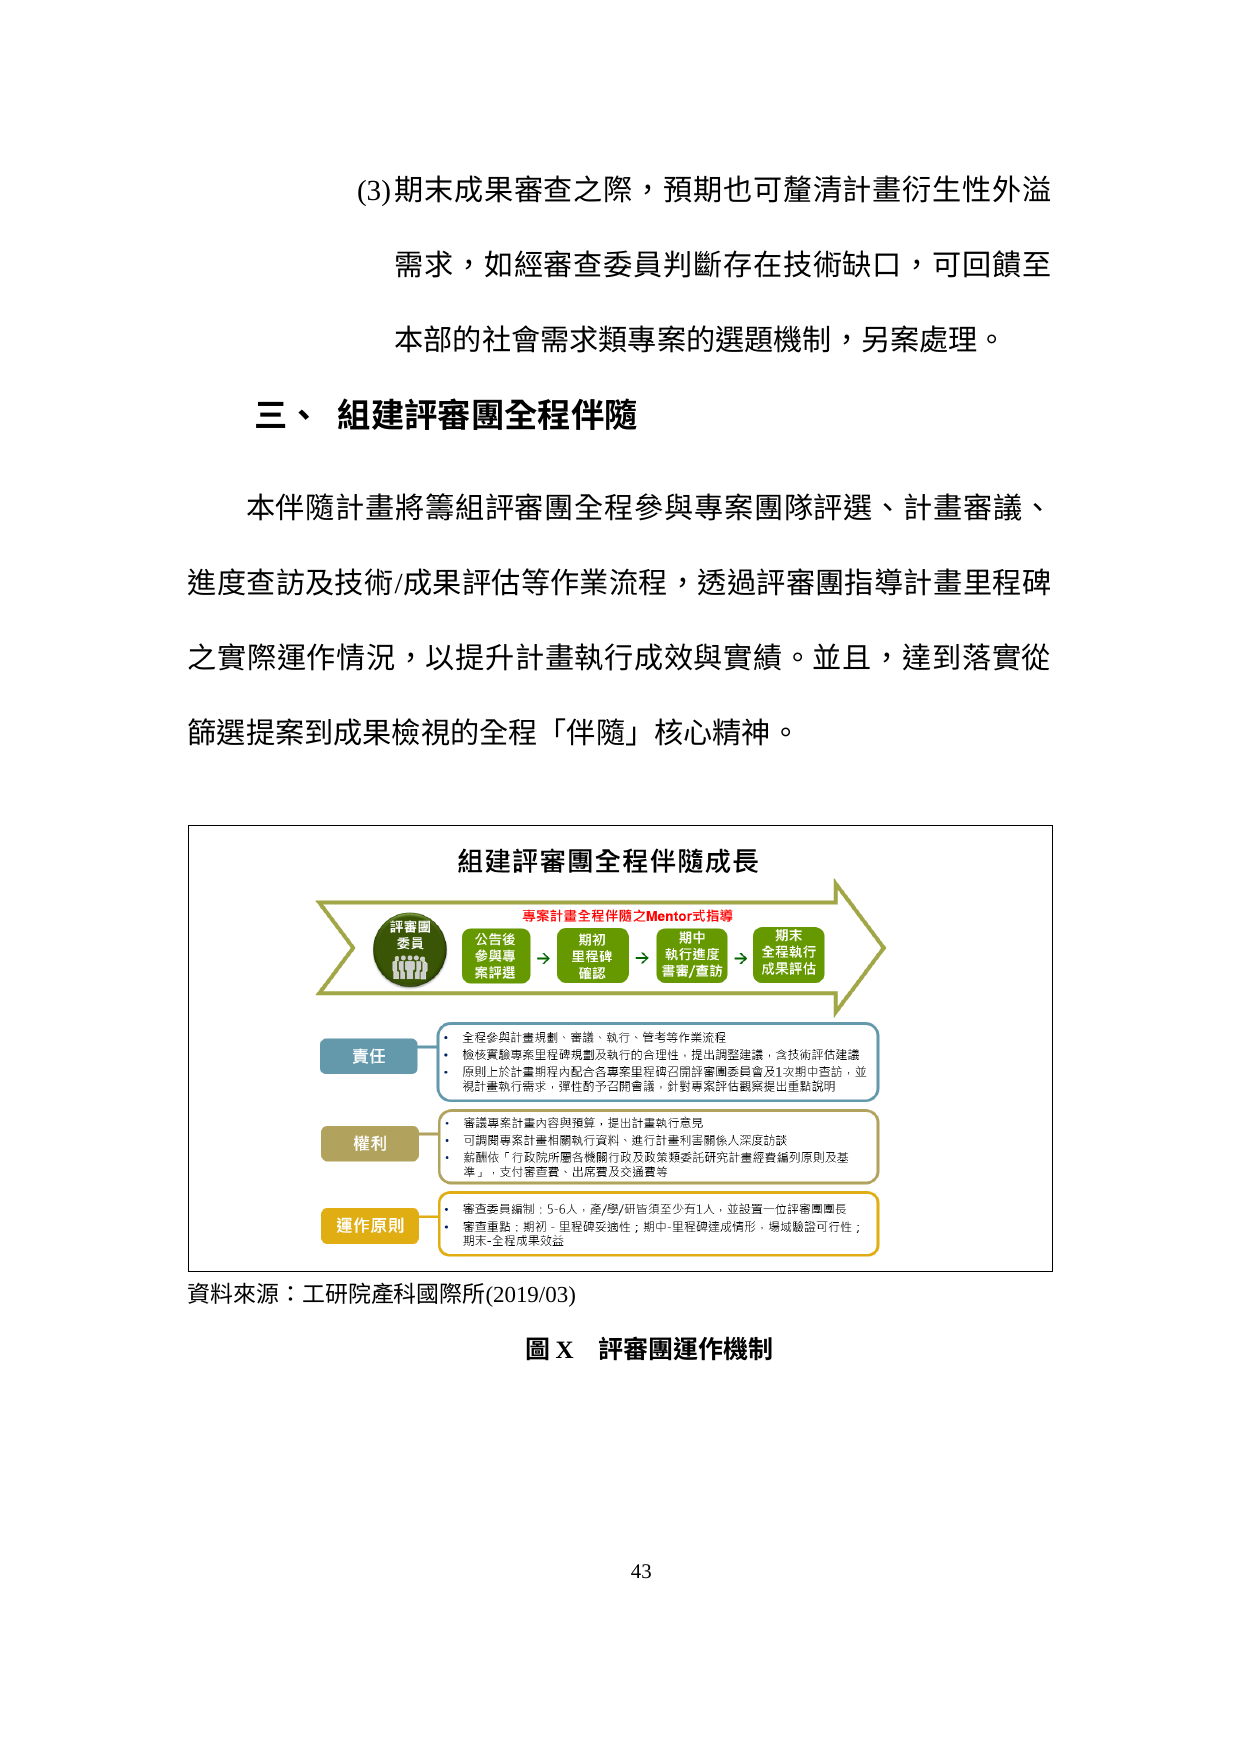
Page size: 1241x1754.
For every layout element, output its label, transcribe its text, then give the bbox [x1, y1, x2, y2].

text 資料來源：工研院產科國際所(2019/03) [187, 1272, 1053, 1310]
table_header [189, 826, 1052, 1271]
subtitle 組建評審團全程伴隨 [254, 375, 1053, 450]
picture [286, 842, 911, 1262]
text 本伴隨計畫將籌組評審團全程參與專案團隊評選、計畫審議、進度查訪及技術/成果評估等作業流程，透過評審團指導計畫里程碑之實際運作情況，以提升計畫執行成效與實績。並且，達到落實從篩選提案到成果檢視的全程「伴隨」核心精神。 [187, 469, 1053, 769]
text 圖X 評審團運作機制 [187, 1317, 1053, 1369]
list 期末成果審查之際，預期也可釐清計畫衍生性外溢需求，如經審查委員判斷存在技術缺口，可回饋至本部的社會需求類專案的選題機制，另案處理。 [357, 150, 1053, 375]
